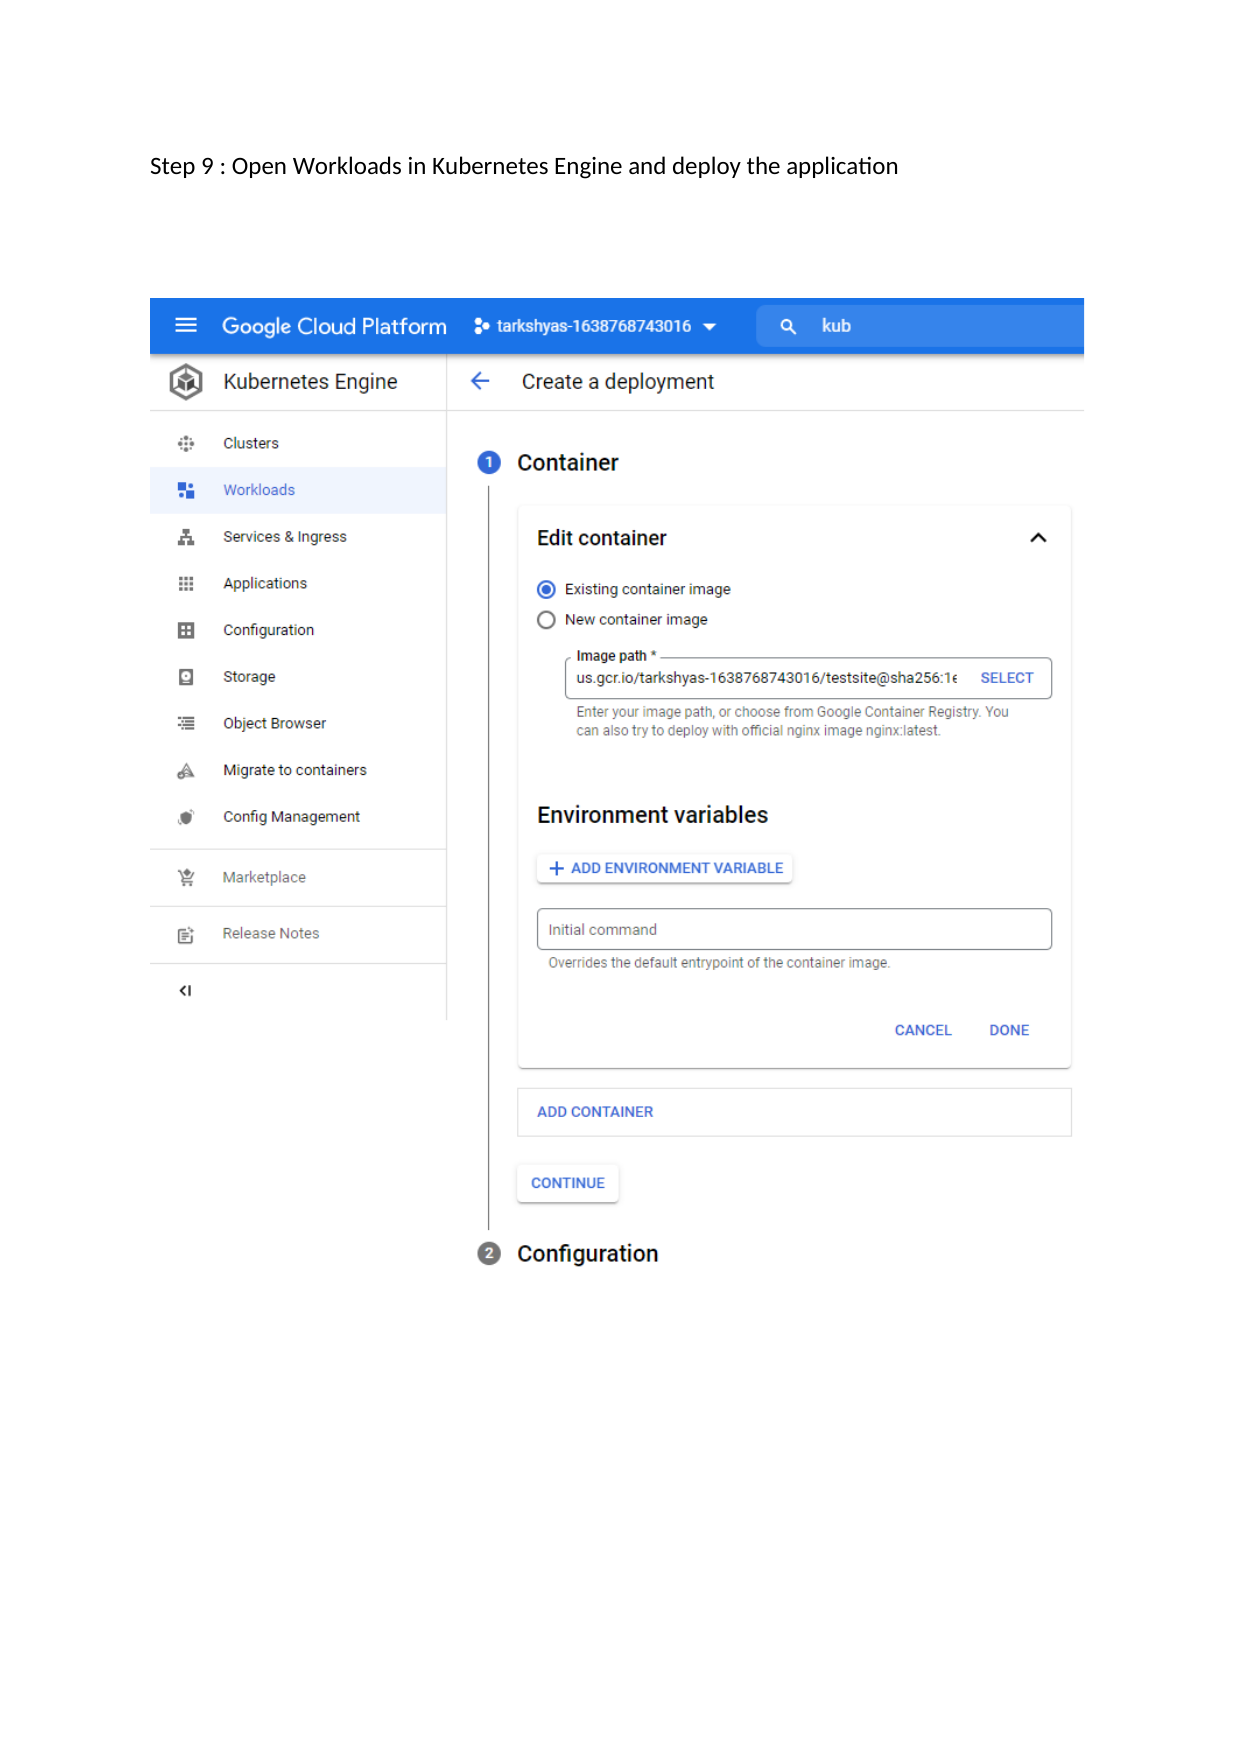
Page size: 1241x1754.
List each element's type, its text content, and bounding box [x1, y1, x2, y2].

text Step 9 : Open Workloads in Kubernetes Engine and deploy the application [150, 150, 1090, 181]
picture [150, 298, 1085, 1292]
